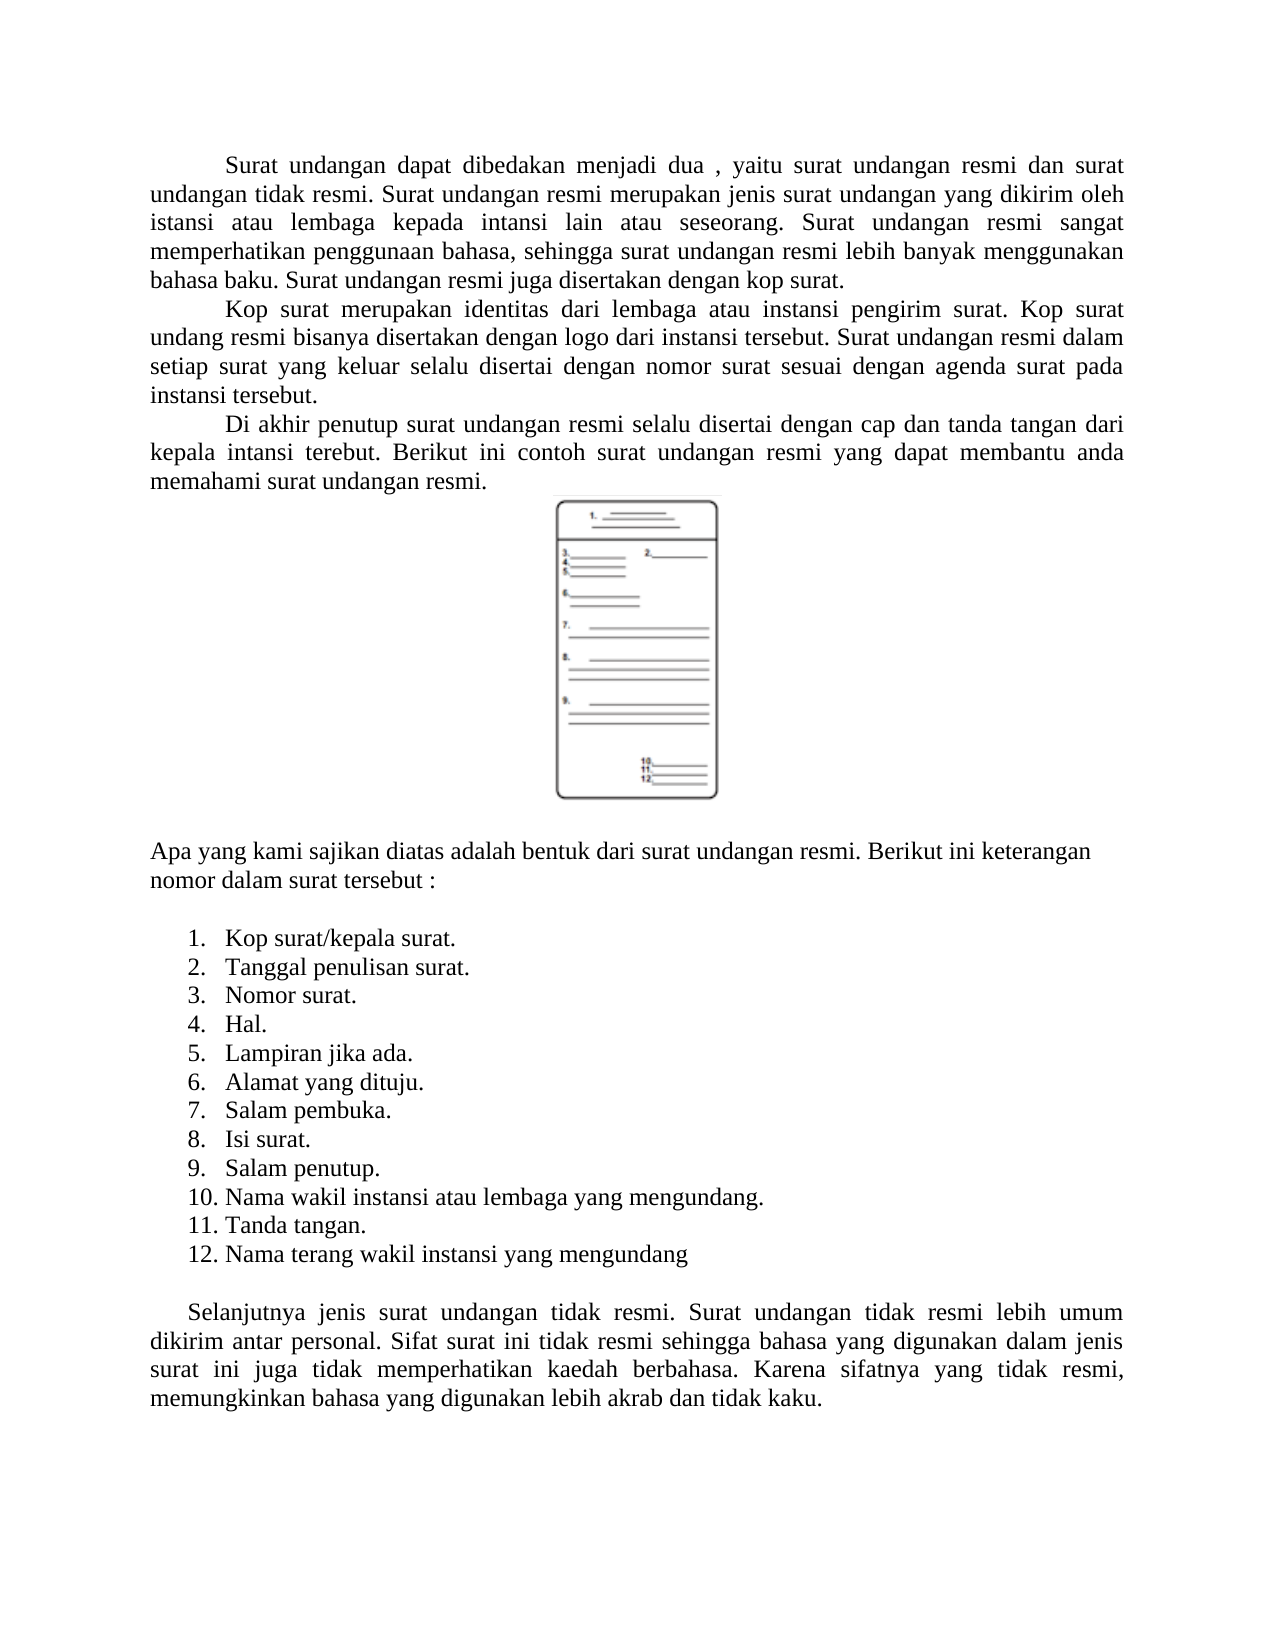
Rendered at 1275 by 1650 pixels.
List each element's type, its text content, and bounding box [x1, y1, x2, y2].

list Alamat yang dituju. [187, 1067, 1125, 1095]
list Lampiran jika ada. [187, 1038, 1125, 1067]
list Salam pembuka. [187, 1095, 1125, 1124]
picture [553, 495, 722, 808]
text Kop surat merupakan identitas dari lembaga atau instansi pengirim surat. Kop surat undang resmi bisanya disertakan dengan logo dari instansi tersebut. Surat undangan resmi dalam setiap surat yang keluar selalu disertai dengan nomor surat sesuai dengan agenda surat pada instansi tersebut. [150, 294, 1125, 409]
list Hal. [187, 1009, 1125, 1038]
list Nomor surat. [187, 980, 1125, 1009]
text Selanjutnya jenis surat undangan tidak resmi. Surat undangan tidak resmi lebih umum dikirim antar personal. Sifat surat ini tidak resmi sehingga bahasa yang digunakan dalam jenis surat ini juga tidak memperhatikan kaedah berbahasa. Karena sifatnya yang tidak resmi, memungkinkan bahasa yang digunakan lebih akrab dan tidak kaku. [150, 1297, 1125, 1412]
list Isi surat. [187, 1124, 1125, 1153]
text Surat undangan dapat dibedakan menjadi dua , yaitu surat undangan resmi dan surat undangan tidak resmi. Surat undangan resmi merupakan jenis surat undangan yang dikirim oleh istansi atau lembaga kepada intansi lain atau seseorang. Surat undangan resmi sangat memperhatikan penggunaan bahasa, sehingga surat undangan resmi lebih banyak menggunakan bahasa baku. Surat undangan resmi juga disertakan dengan kop surat. [150, 150, 1125, 294]
list Nama terang wakil instansi yang mengundang [187, 1239, 1125, 1268]
list Kop surat/kepala surat. [187, 923, 1125, 952]
list Salam penutup. [187, 1153, 1125, 1182]
list Nama wakil instansi atau lembaga yang mengundang. [187, 1182, 1125, 1210]
list Tanda tangan. [187, 1210, 1125, 1239]
text Apa yang kami sajikan diatas adalah bentuk dari surat undangan resmi. Berikut ini keterangan nomor dalam surat tersebut : [150, 836, 1125, 894]
text Di akhir penutup surat undangan resmi selalu disertai dengan cap dan tanda tangan dari kepala intansi terebut. Berikut ini contoh surat undangan resmi yang dapat membantu anda memahami surat undangan resmi. [150, 409, 1125, 495]
list Tanggal penulisan surat. [187, 952, 1125, 980]
